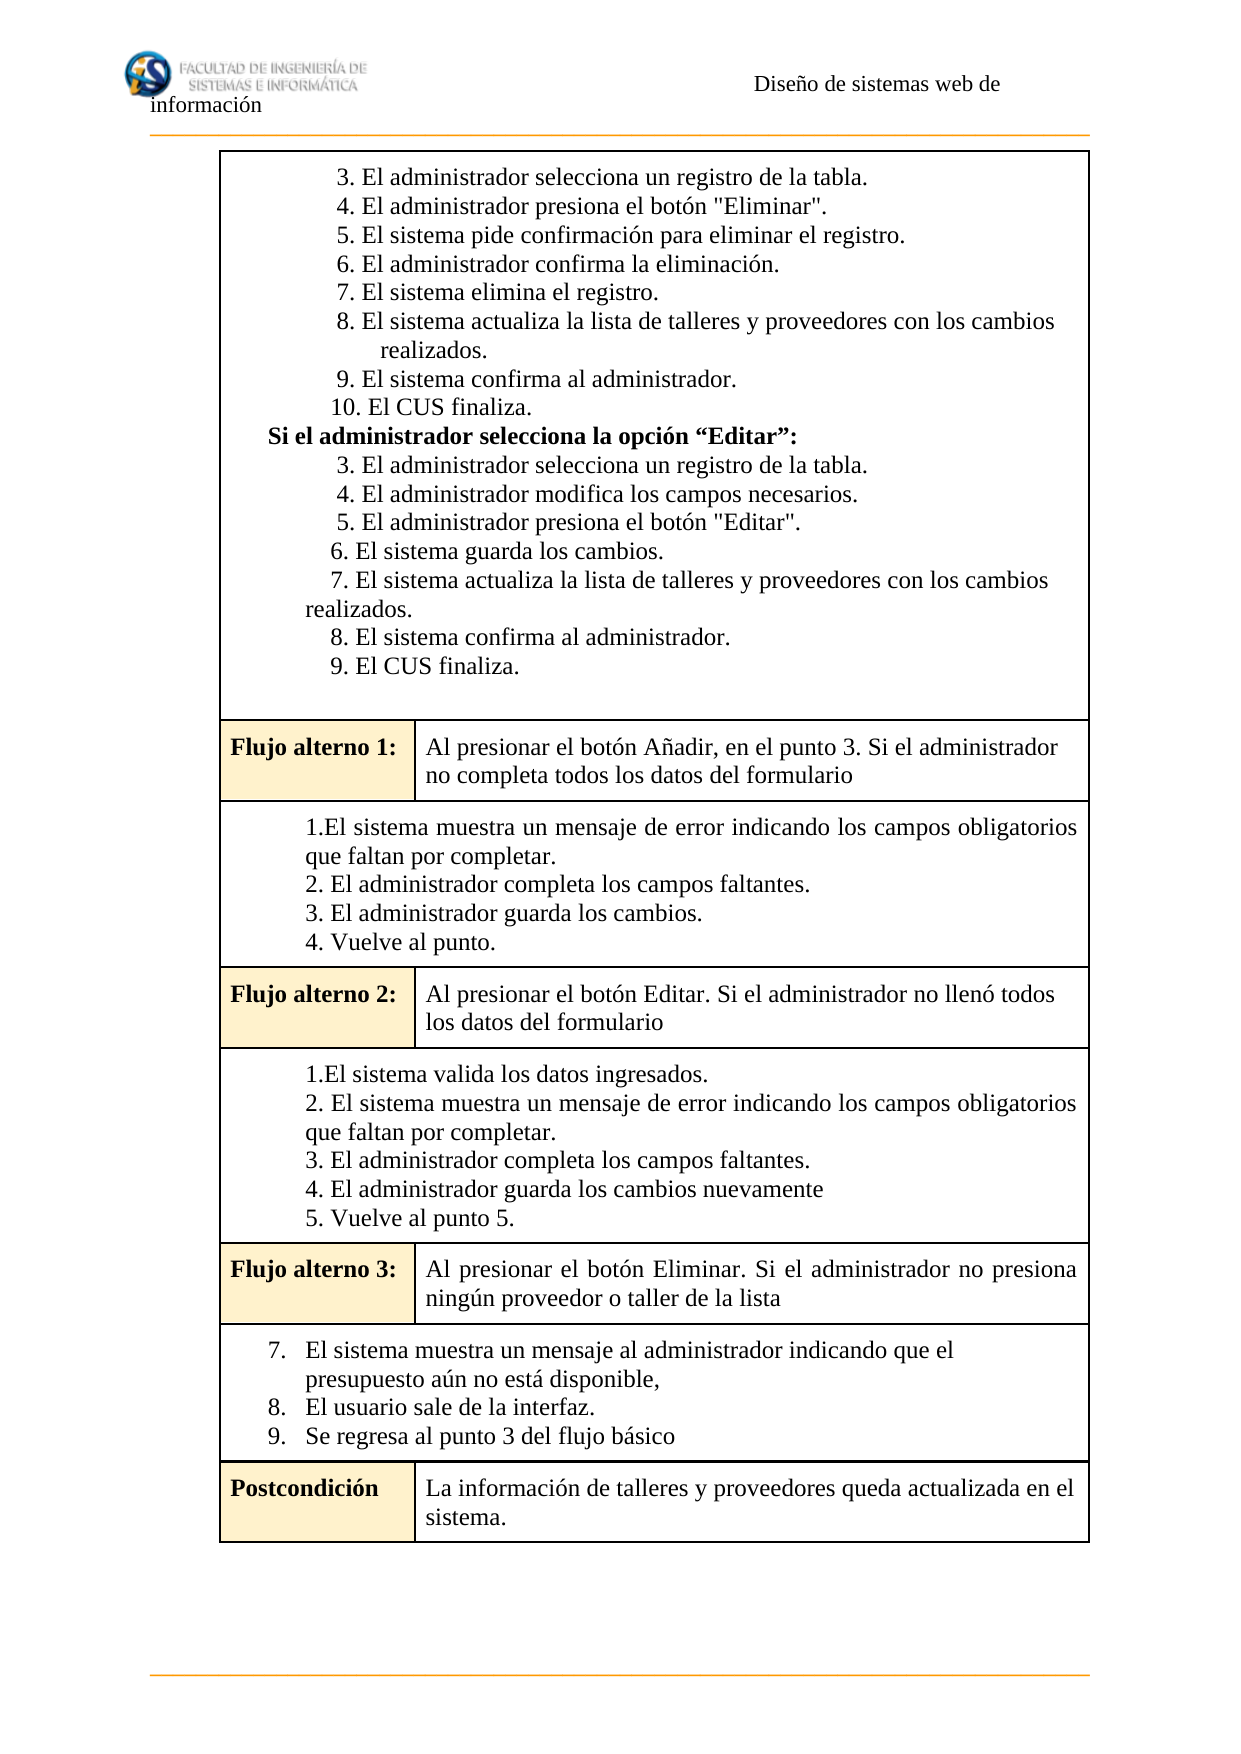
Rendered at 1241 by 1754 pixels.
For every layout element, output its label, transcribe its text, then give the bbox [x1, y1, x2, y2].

table_cell Flujo alterno 1: [221, 721, 414, 799]
table_cell Flujo alterno 2: [221, 968, 414, 1047]
table_cell 1.El sistema muestra un mensaje de error indicando los campos obligatorios que faltan por completar. 2. El administrador completa los campos faltantes. 3. El administrador guarda los cambios. 4. Vuelve al punto. [221, 802, 1088, 966]
table_cell Al presionar el botón Añadir, en el punto 3. Si el administrador no completa todos los datos del formulario [416, 721, 1088, 799]
table_cell Al presionar el botón Eliminar. Si el administrador no presiona ningún proveedor o taller de la lista [416, 1244, 1088, 1322]
picture [114, 46, 381, 103]
table_cell La información de talleres y proveedores queda actualizada en el sistema. [416, 1463, 1088, 1541]
table_cell El sistema muestra un mensaje al administrador indicando que el presupuesto aún no está disponible, El usuario sale de la interfaz. Se regresa al punto 3 del flujo básico [221, 1325, 1088, 1460]
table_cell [221, 152, 1088, 719]
table_cell Al presionar el botón Editar. Si el administrador no llenó todos los datos del formulario [416, 968, 1088, 1047]
table_cell Postcondición [221, 1463, 414, 1541]
table_cell 1.El sistema valida los datos ingresados. 2. El sistema muestra un mensaje de error indicando los campos obligatorios que faltan por completar. 3. El administrador completa los campos faltantes. 4. El administrador guarda los cambios nuevamente 5. Vuelve al punto 5. [221, 1049, 1088, 1242]
table_cell Flujo alterno 3: [221, 1244, 414, 1322]
